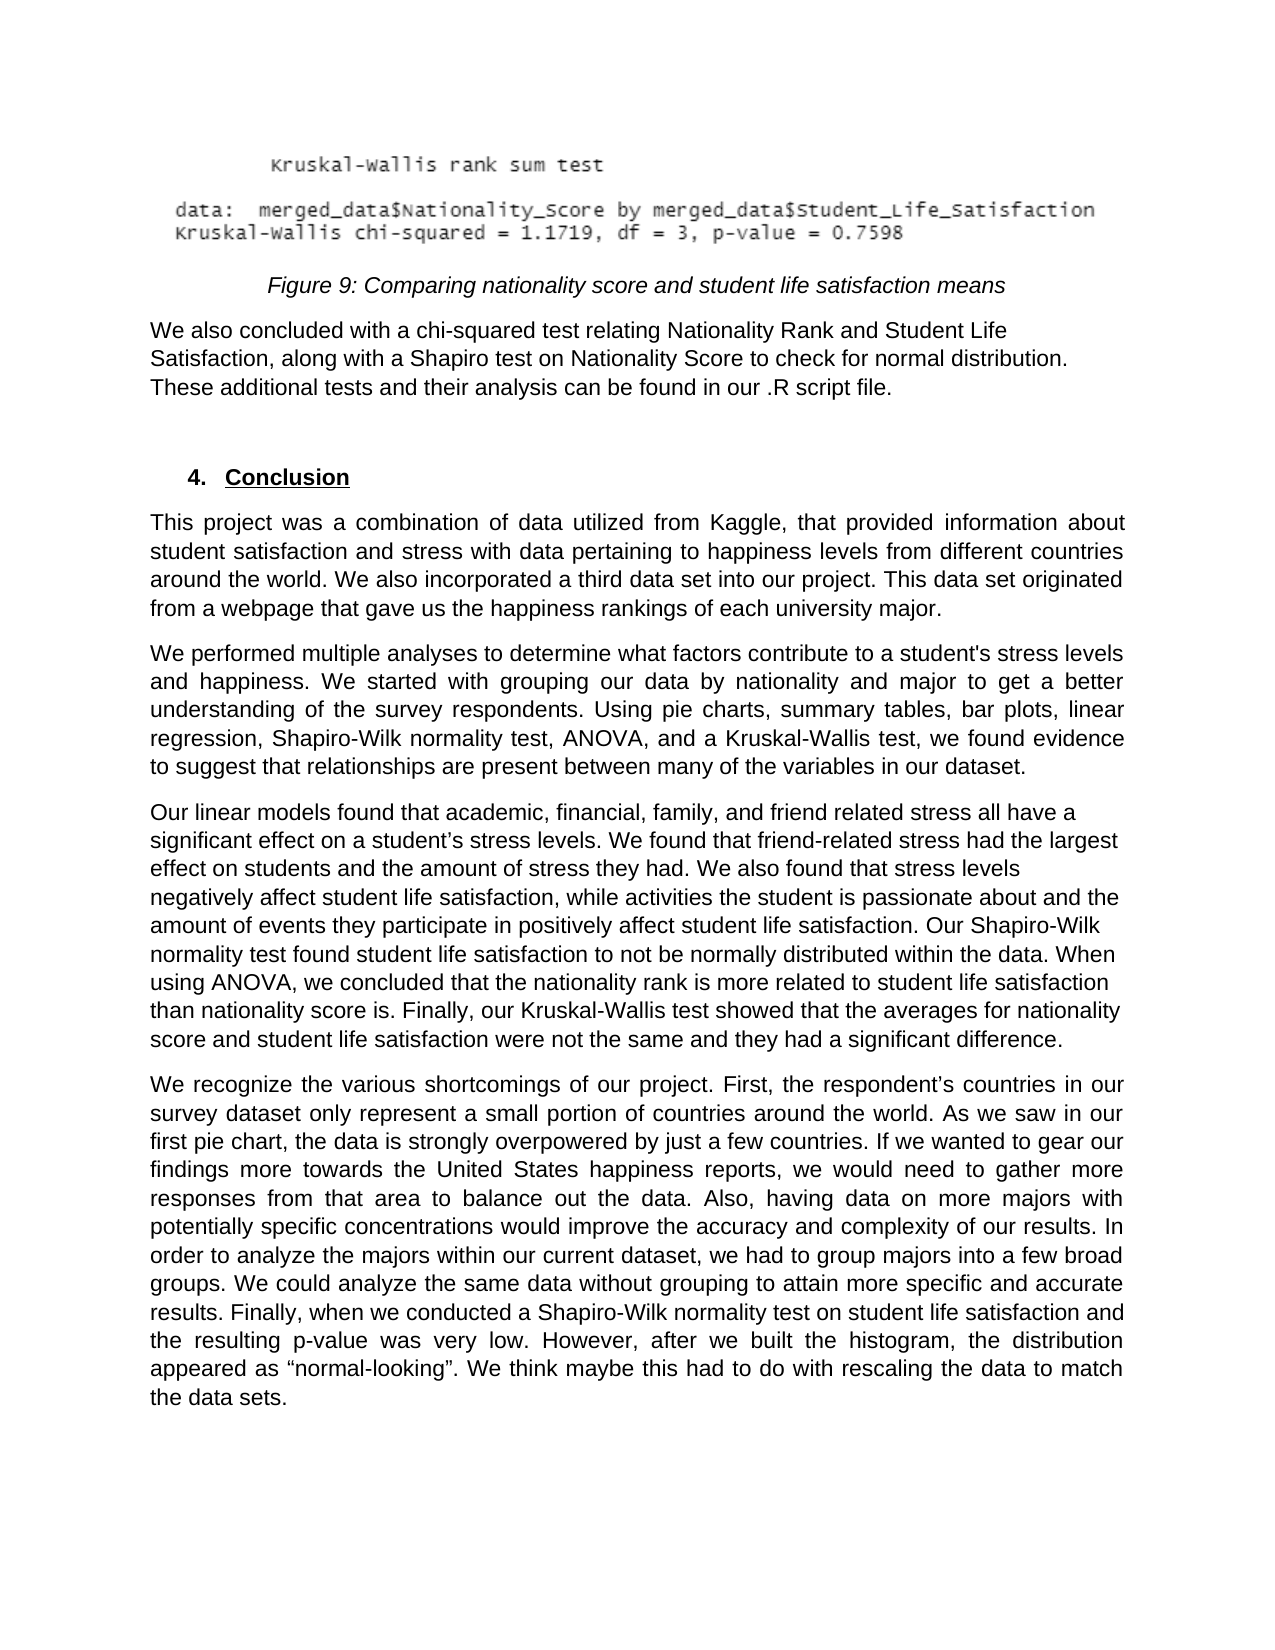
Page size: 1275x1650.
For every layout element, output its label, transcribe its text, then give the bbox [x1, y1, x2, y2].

text We also concluded with a chi-squared test relating Nationality Rank and Student Life Satisfaction, along with a Shapiro test on Nationality Score to check for normal distribution. These additional tests and their analysis can be found in our .R script file. [150, 317, 1125, 400]
list Conclusion [187, 464, 1125, 490]
text We performed multiple analyses to determine what factors contribute to a student's stress levels and happiness. We started with grouping our data by nationality and major to get a better understanding of the survey respondents. Using pie charts, summary tables, bar plots, linear regression, Shapiro-Wilk normality test, ANOVA, and a Kruskal-Wallis test, we found evidence to suggest that relationships are present between many of the variables in our dataset. [150, 639, 1125, 780]
text Figure 9: Comparing nationality score and student life satisfaction means [150, 272, 1125, 298]
text Our linear models found that academic, financial, family, and friend related stress all have a significant effect on a student’s stress levels. We found that friend-related stress had the largest effect on students and the amount of stress they had. We also found that stress levels negatively affect student life satisfaction, while activities the student is passionate about and the amount of events they participate in positively affect student life satisfaction. Our Shapiro-Wilk normality test found student life satisfaction to not be normally distributed within the data. When using ANOVA, we concluded that the nationality rank is more related to student life satisfaction than nationality score is. Finally, our Kruskal-Wallis test showed that the averages for nationality score and student life satisfaction were not the same and they had a significant difference. [150, 798, 1125, 1052]
text We recognize the various shortcomings of our project. First, the respondent’s countries in our survey dataset only represent a small portion of countries around the world. As we saw in our first pie chart, the data is strongly overpowered by just a few countries. If we wanted to gear our findings more towards the United States happiness reports, we would need to gather more responses from that area to balance out the data. Also, having data on more majors with potentially specific concentrations would improve the accuracy and complexity of our results. In order to analyze the majors within our current dataset, we had to group majors into a few broad groups. We could analyze the same data without grouping to attain more specific and accurate results. Finally, when we conducted a Shapiro-Wilk normality test on student life satisfaction and the resulting p-value was very low. However, after we built the histogram, the distribution appeared as “normal-looking”. We think maybe this had to do with rescaling the data to match the data sets. [150, 1071, 1125, 1410]
text This project was a combination of data utilized from Kaggle, that provided information about student satisfaction and stress with data pertaining to happiness levels from different countries around the world. We also incorporated a third data set into our project. This data set originated from a webpage that gave us the happiness rankings of each university major. [150, 509, 1125, 621]
